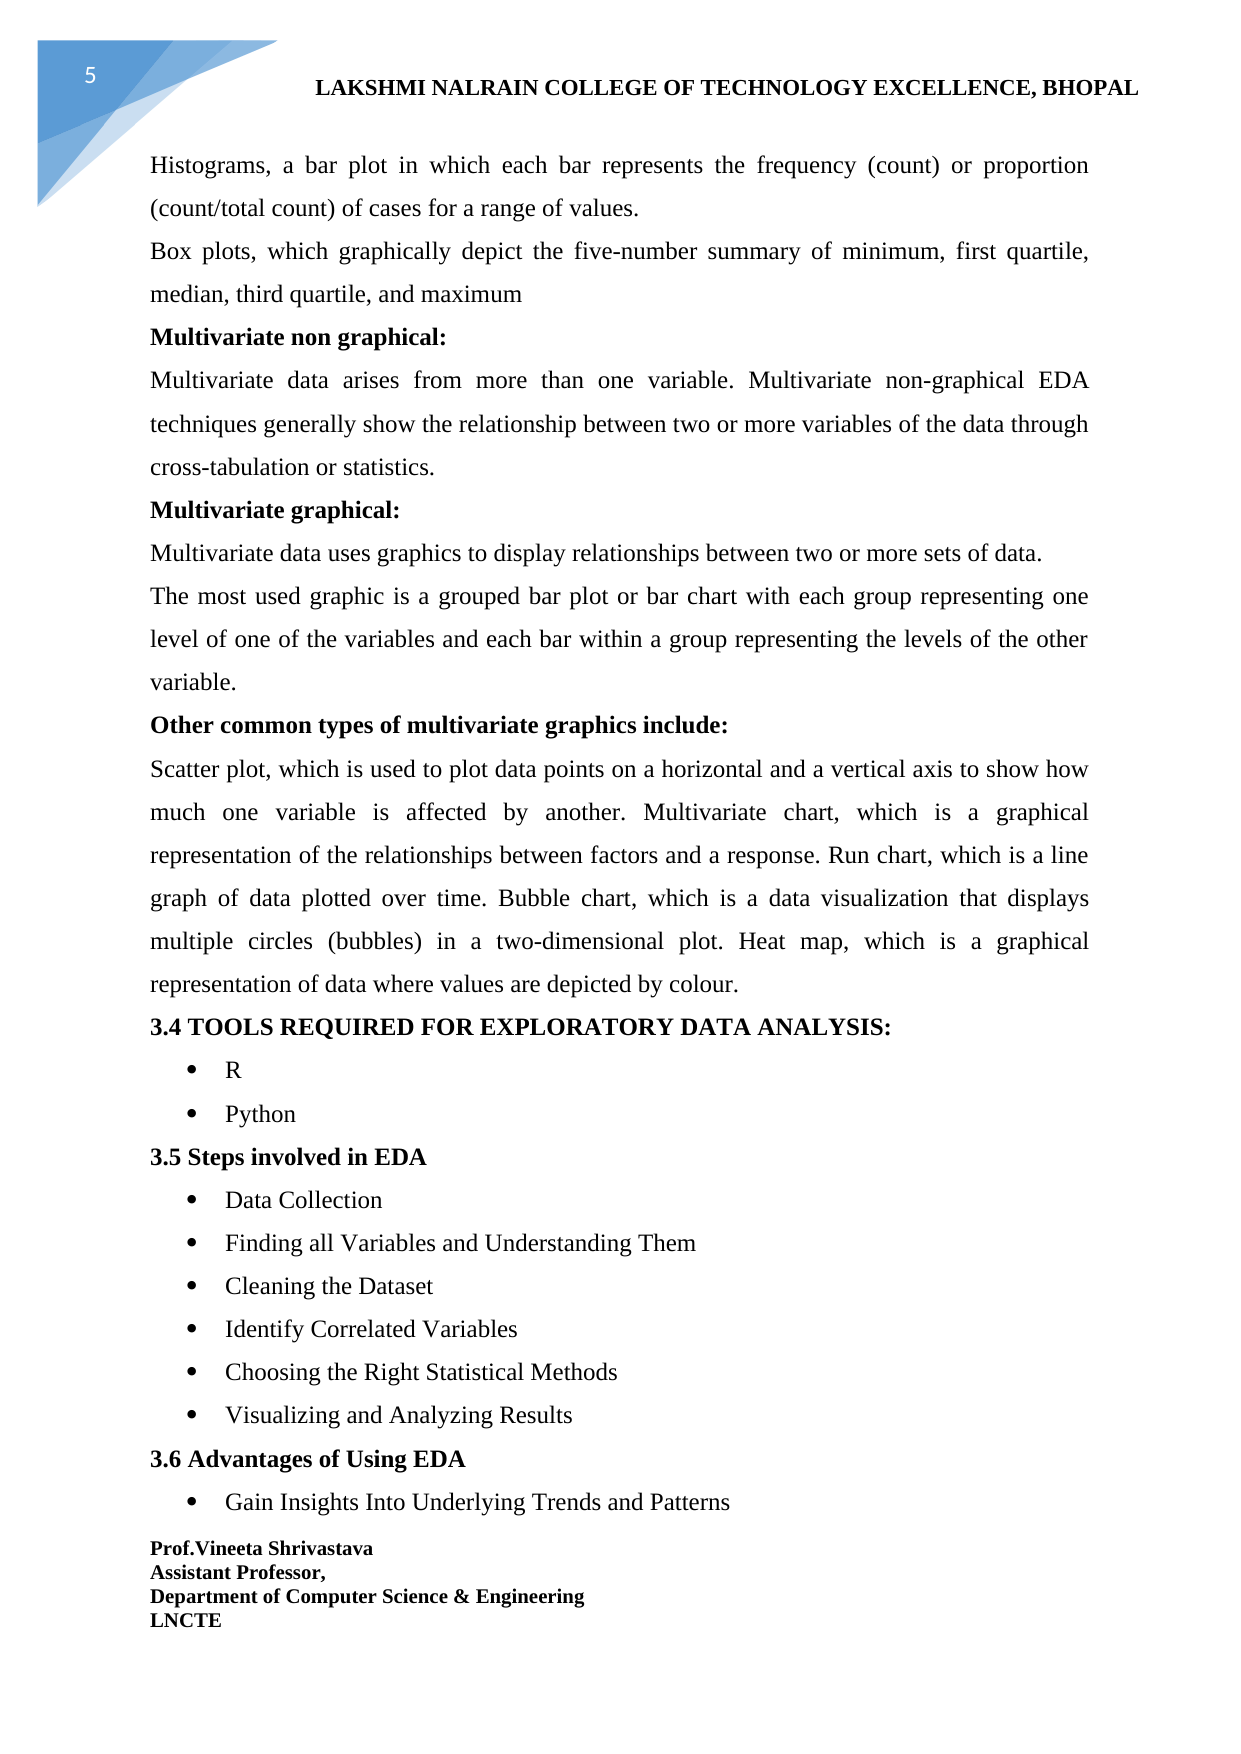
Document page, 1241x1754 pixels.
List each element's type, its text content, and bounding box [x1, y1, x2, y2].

list Choosing the Right Statistical Methods [187, 1357, 1090, 1386]
text Multivariate data arises from more than one variable. Multivariate non-graphical EDA techniques generally show the relationship between two or more variables of the data through cross-tabulation or statistics. [150, 366, 1090, 481]
list Cleaning the Dataset [187, 1271, 1090, 1300]
list Identify Correlated Variables [187, 1314, 1090, 1343]
text 3.4 TOOLS REQUIRED FOR EXPLORATORY DATA ANALYSIS: [150, 1012, 1090, 1041]
text Multivariate data uses graphics to display relationships between two or more sets of data. [150, 538, 1090, 567]
picture [37, 40, 279, 209]
text 3.5 Steps involved in EDA [150, 1142, 1090, 1171]
list Data Collection [187, 1185, 1090, 1214]
list Finding all Variables and Understanding Them [187, 1228, 1090, 1257]
text Other common types of multivariate graphics include: [150, 711, 1090, 739]
list Python [187, 1099, 1090, 1127]
list R [187, 1056, 1090, 1084]
text Histograms, a bar plot in which each bar represents the frequency (count) or proportion (count/total count) of cases for a range of values. [150, 150, 1090, 222]
list Gain Insights Into Underlying Trends and Patterns [187, 1487, 1090, 1516]
text Multivariate non graphical: [150, 322, 1090, 351]
text Multivariate graphical: [150, 495, 1090, 524]
list Visualizing and Analyzing Results [187, 1401, 1090, 1429]
text The most used graphic is a grouped bar plot or bar chart with each group representing one level of one of the variables and each bar within a group representing the levels of the other variable. [150, 581, 1090, 696]
text Scatter plot, which is used to plot data points on a horizontal and a vertical axis to show how much one variable is affected by another. Multivariate chart, which is a graphical representation of the relationships between factors and a response. Run chart, which is a line graph of data plotted over time. Bubble chart, which is a data visualization that displays multiple circles (bubbles) in a two-dimensional plot. Heat map, which is a graphical representation of data where values are depicted by colour. [150, 754, 1090, 998]
text 3.6 Advantages of Using EDA [150, 1444, 1090, 1472]
text Box plots, which graphically depict the five-number summary of minimum, first quartile, median, third quartile, and maximum [150, 236, 1090, 308]
